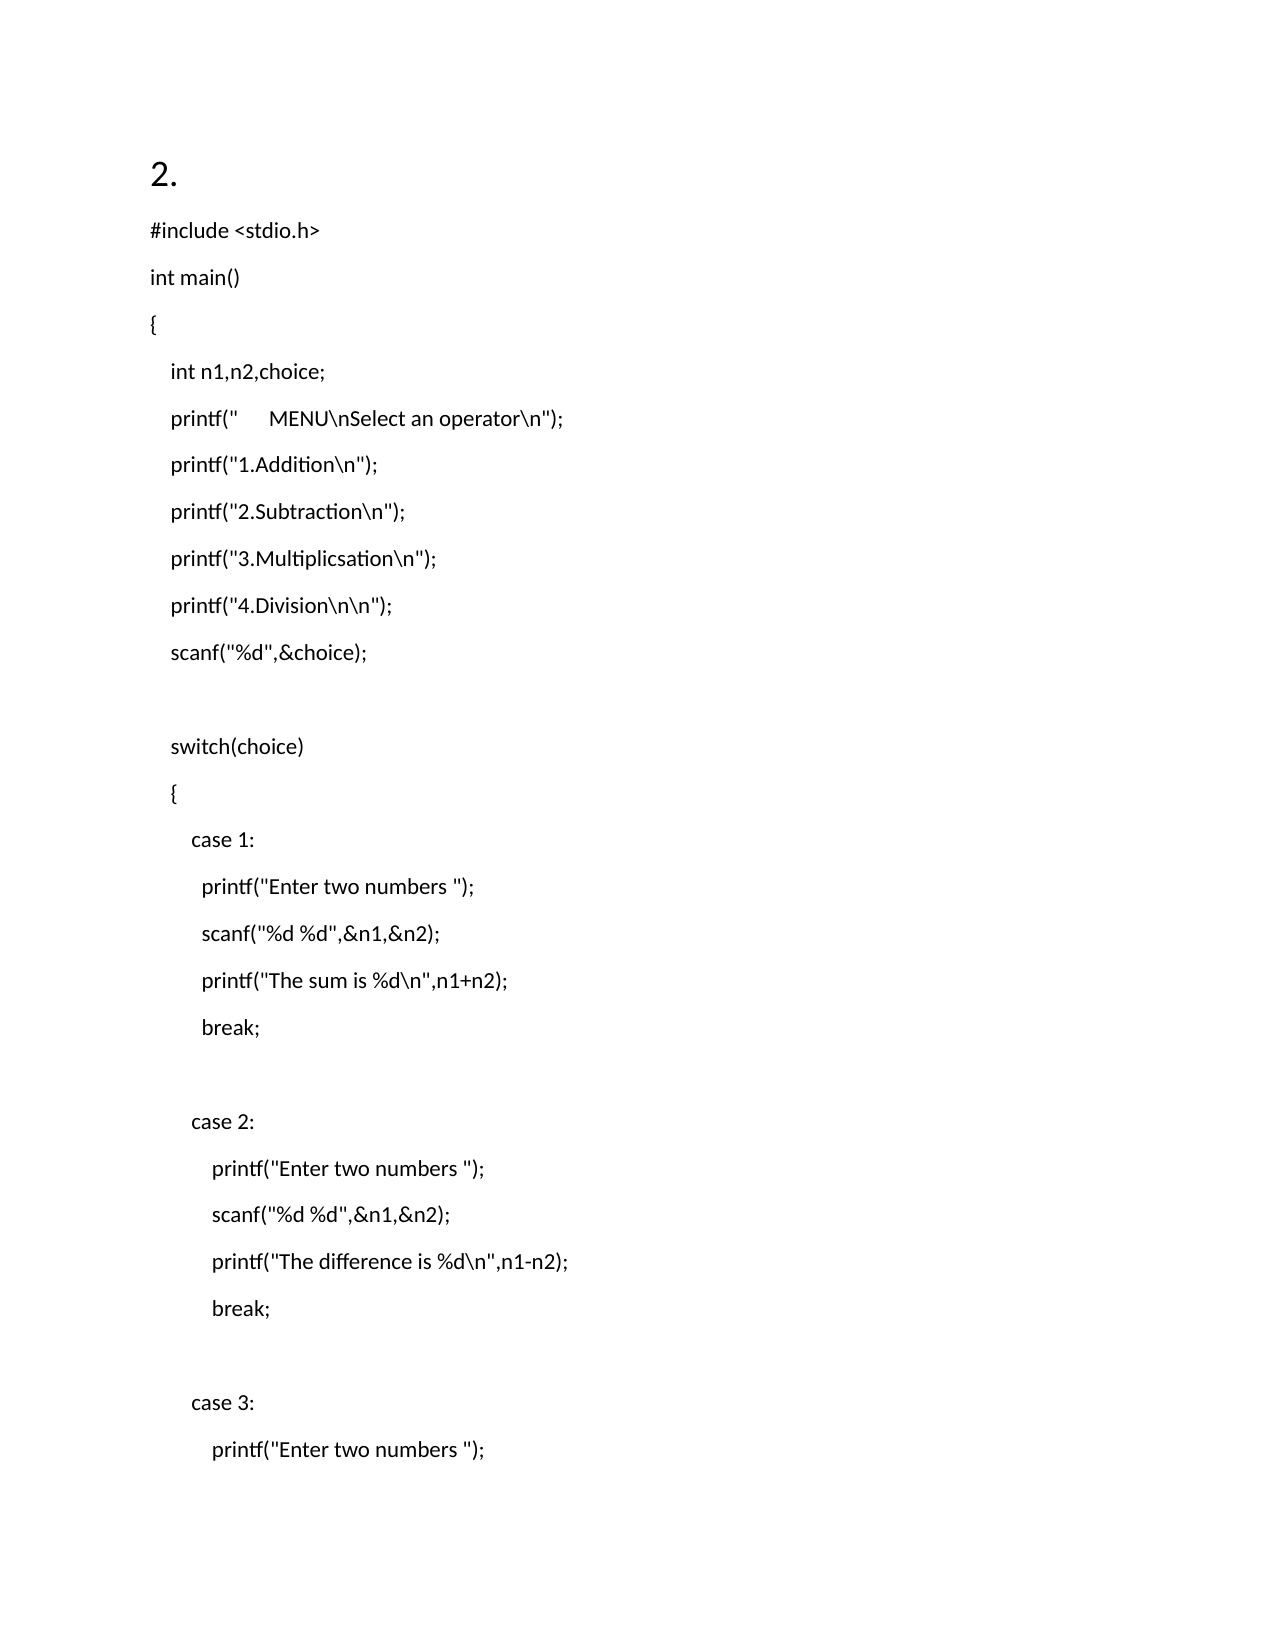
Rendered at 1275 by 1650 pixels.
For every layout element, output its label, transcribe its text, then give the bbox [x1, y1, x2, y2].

text printf(" MENU\nSelect an operator\n"); [150, 404, 1125, 432]
text case 3: [150, 1388, 1125, 1416]
text int main() [150, 263, 1125, 291]
text printf("4.Division\n\n"); [150, 591, 1125, 619]
text printf("2.Subtraction\n"); [150, 497, 1125, 525]
text printf("3.Multiplicsation\n"); [150, 544, 1125, 572]
text printf("Enter two numbers "); [150, 1154, 1125, 1182]
text break; [150, 1294, 1125, 1322]
text int n1,n2,choice; [150, 357, 1125, 385]
text break; [150, 1013, 1125, 1041]
text scanf("%d %d",&n1,&n2); [150, 919, 1125, 947]
text #include <stdio.h> [150, 216, 1125, 244]
text 2. [150, 150, 1125, 196]
text { [150, 310, 1125, 338]
text case 2: [150, 1107, 1125, 1135]
text scanf("%d %d",&n1,&n2); [150, 1201, 1125, 1228]
text printf("1.Addition\n"); [150, 451, 1125, 478]
text printf("The sum is %d\n",n1+n2); [150, 966, 1125, 994]
text printf("The difference is %d\n",n1-n2); [150, 1247, 1125, 1275]
text switch(choice) [150, 732, 1125, 760]
text printf("Enter two numbers "); [150, 872, 1125, 900]
text scanf("%d",&choice); [150, 638, 1125, 666]
text printf("Enter two numbers "); [150, 1435, 1125, 1463]
text case 1: [150, 826, 1125, 853]
text { [150, 779, 1125, 807]
